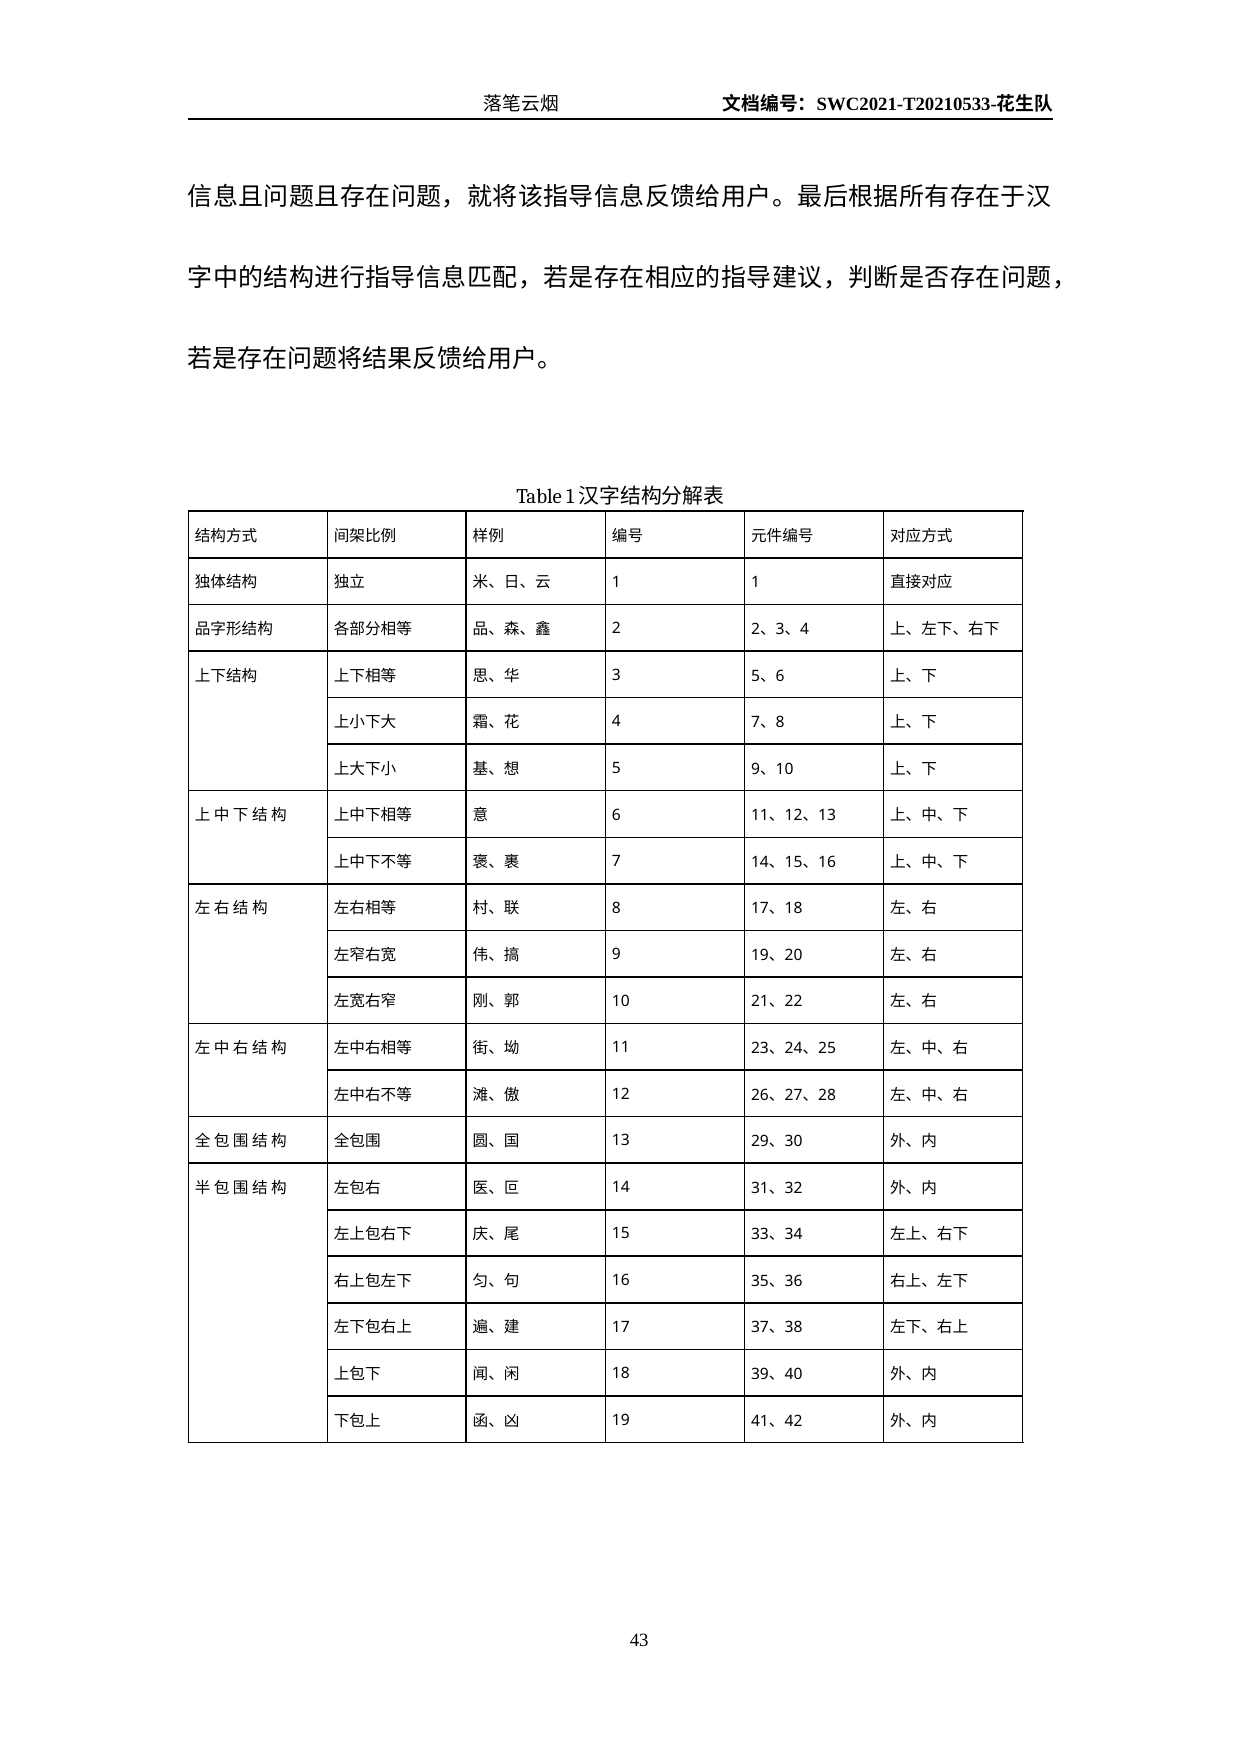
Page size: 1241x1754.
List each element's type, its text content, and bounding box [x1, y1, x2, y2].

table_cell 35、36 [745, 1257, 883, 1302]
table_cell 10 [606, 978, 744, 1023]
table_cell 13 [606, 1117, 744, 1162]
table_cell 思、华 [467, 652, 605, 697]
table_cell 上小下大 [328, 698, 465, 743]
table_cell 米、日、云 [467, 559, 605, 603]
table_cell 左下、右上 [884, 1304, 1022, 1348]
table_header 编号 [606, 512, 744, 557]
table_cell 左、右 [884, 931, 1022, 976]
table_cell 左、右 [884, 885, 1022, 929]
table_cell 4 [606, 698, 744, 743]
table_cell 19、20 [745, 931, 883, 976]
table_cell 左右相等 [328, 885, 465, 929]
table_cell 右上包左下 [328, 1257, 465, 1302]
table_cell 26、27、28 [745, 1071, 883, 1116]
table_cell 左 右 结 构 [189, 885, 327, 1023]
table_cell 函、凶 [467, 1397, 605, 1442]
table_cell 霜、花 [467, 698, 605, 743]
table_cell 外、内 [884, 1164, 1022, 1209]
table_cell 15 [606, 1211, 744, 1255]
table_cell 左窄右宽 [328, 931, 465, 976]
table_cell 左、右 [884, 978, 1022, 1023]
table_cell 刚、郭 [467, 978, 605, 1023]
table_cell 外、内 [884, 1350, 1022, 1395]
table_cell 上中下相等 [328, 791, 465, 836]
table_cell 左宽右窄 [328, 978, 465, 1023]
table_cell 外、内 [884, 1397, 1022, 1442]
table_cell 3 [606, 652, 744, 697]
table_cell 半 包 围 结 构 [189, 1164, 327, 1442]
table_cell 褒、裹 [467, 838, 605, 883]
table_cell 5、6 [745, 652, 883, 697]
table_cell 左上、右下 [884, 1211, 1022, 1255]
table_cell 上、下 [884, 652, 1022, 697]
table_cell 14、15、16 [745, 838, 883, 883]
table_cell 独体结构 [189, 559, 327, 603]
table_cell 医、叵 [467, 1164, 605, 1209]
table_cell 上下结构 [189, 652, 327, 790]
table_cell 16 [606, 1257, 744, 1302]
table_cell 7、8 [745, 698, 883, 743]
table_cell 17 [606, 1304, 744, 1348]
table_cell 左上包右下 [328, 1211, 465, 1255]
table_cell 左中右相等 [328, 1024, 465, 1069]
table_cell 品字形结构 [189, 605, 327, 650]
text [187, 162, 1053, 389]
table_cell 41、42 [745, 1397, 883, 1442]
table_header 结构方式 [189, 512, 327, 557]
table_cell 上、下 [884, 698, 1022, 743]
table_cell 7 [606, 838, 744, 883]
table_header 元件编号 [745, 512, 883, 557]
table_cell 18 [606, 1350, 744, 1395]
table_cell 19 [606, 1397, 744, 1442]
table_cell 直接对应 [884, 559, 1022, 603]
table_cell 上 中 下 结 构 [189, 791, 327, 883]
table_cell 1 [745, 559, 883, 603]
table_cell 上、中、下 [884, 791, 1022, 836]
table_cell 8 [606, 885, 744, 929]
table_cell 上、中、下 [884, 838, 1022, 883]
table_cell 左、中、右 [884, 1024, 1022, 1069]
table_cell 33、34 [745, 1211, 883, 1255]
table_cell 左中右不等 [328, 1071, 465, 1116]
table_cell 街、坳 [467, 1024, 605, 1069]
table_cell 14 [606, 1164, 744, 1209]
table_cell 上下相等 [328, 652, 465, 697]
table_cell 左 中 右 结 构 [189, 1024, 327, 1116]
table_cell 品、森、鑫 [467, 605, 605, 650]
table_cell 9 [606, 931, 744, 976]
table_cell 23、24、25 [745, 1024, 883, 1069]
table_cell 2 [606, 605, 744, 650]
table_header 样例 [467, 512, 605, 557]
table_cell 外、内 [884, 1117, 1022, 1162]
table_cell 17、18 [745, 885, 883, 929]
table_cell 上、下 [884, 745, 1022, 790]
table_cell 全包围 [328, 1117, 465, 1162]
table_cell 全 包 围 结 构 [189, 1117, 327, 1162]
table_cell 下包上 [328, 1397, 465, 1442]
table_cell 左、中、右 [884, 1071, 1022, 1116]
table_cell 滩、傲 [467, 1071, 605, 1116]
table_cell 庆、尾 [467, 1211, 605, 1255]
table_cell 遍、建 [467, 1304, 605, 1348]
table_cell 闻、闲 [467, 1350, 605, 1395]
table_cell 上包下 [328, 1350, 465, 1395]
table_cell 5 [606, 745, 744, 790]
table_cell 31、32 [745, 1164, 883, 1209]
table_cell 匀、句 [467, 1257, 605, 1302]
table_cell 左下包右上 [328, 1304, 465, 1348]
table_header 间架比例 [328, 512, 465, 557]
table_cell 基、想 [467, 745, 605, 790]
table_cell 圆、国 [467, 1117, 605, 1162]
text Table 1 汉字结构分解表 [187, 478, 1053, 510]
table_cell 39、40 [745, 1350, 883, 1395]
table_cell 上大下小 [328, 745, 465, 790]
table_cell 1 [606, 559, 744, 603]
table_cell 上中下不等 [328, 838, 465, 883]
table_cell 各部分相等 [328, 605, 465, 650]
table_cell 11、12、13 [745, 791, 883, 836]
table_header 对应方式 [884, 512, 1022, 557]
table_cell 6 [606, 791, 744, 836]
table_cell 21、22 [745, 978, 883, 1023]
table_cell 意 [467, 791, 605, 836]
table_cell 12 [606, 1071, 744, 1116]
table_cell 伟、搞 [467, 931, 605, 976]
table_cell 左包右 [328, 1164, 465, 1209]
table_cell 11 [606, 1024, 744, 1069]
table_cell 29、30 [745, 1117, 883, 1162]
table_cell 独立 [328, 559, 465, 603]
table_cell 37、38 [745, 1304, 883, 1348]
table_cell 村、联 [467, 885, 605, 929]
table_cell 右上、左下 [884, 1257, 1022, 1302]
table_cell 2、3、4 [745, 605, 883, 650]
table_cell 上、左下、右下 [884, 605, 1022, 650]
table_cell 9、10 [745, 745, 883, 790]
